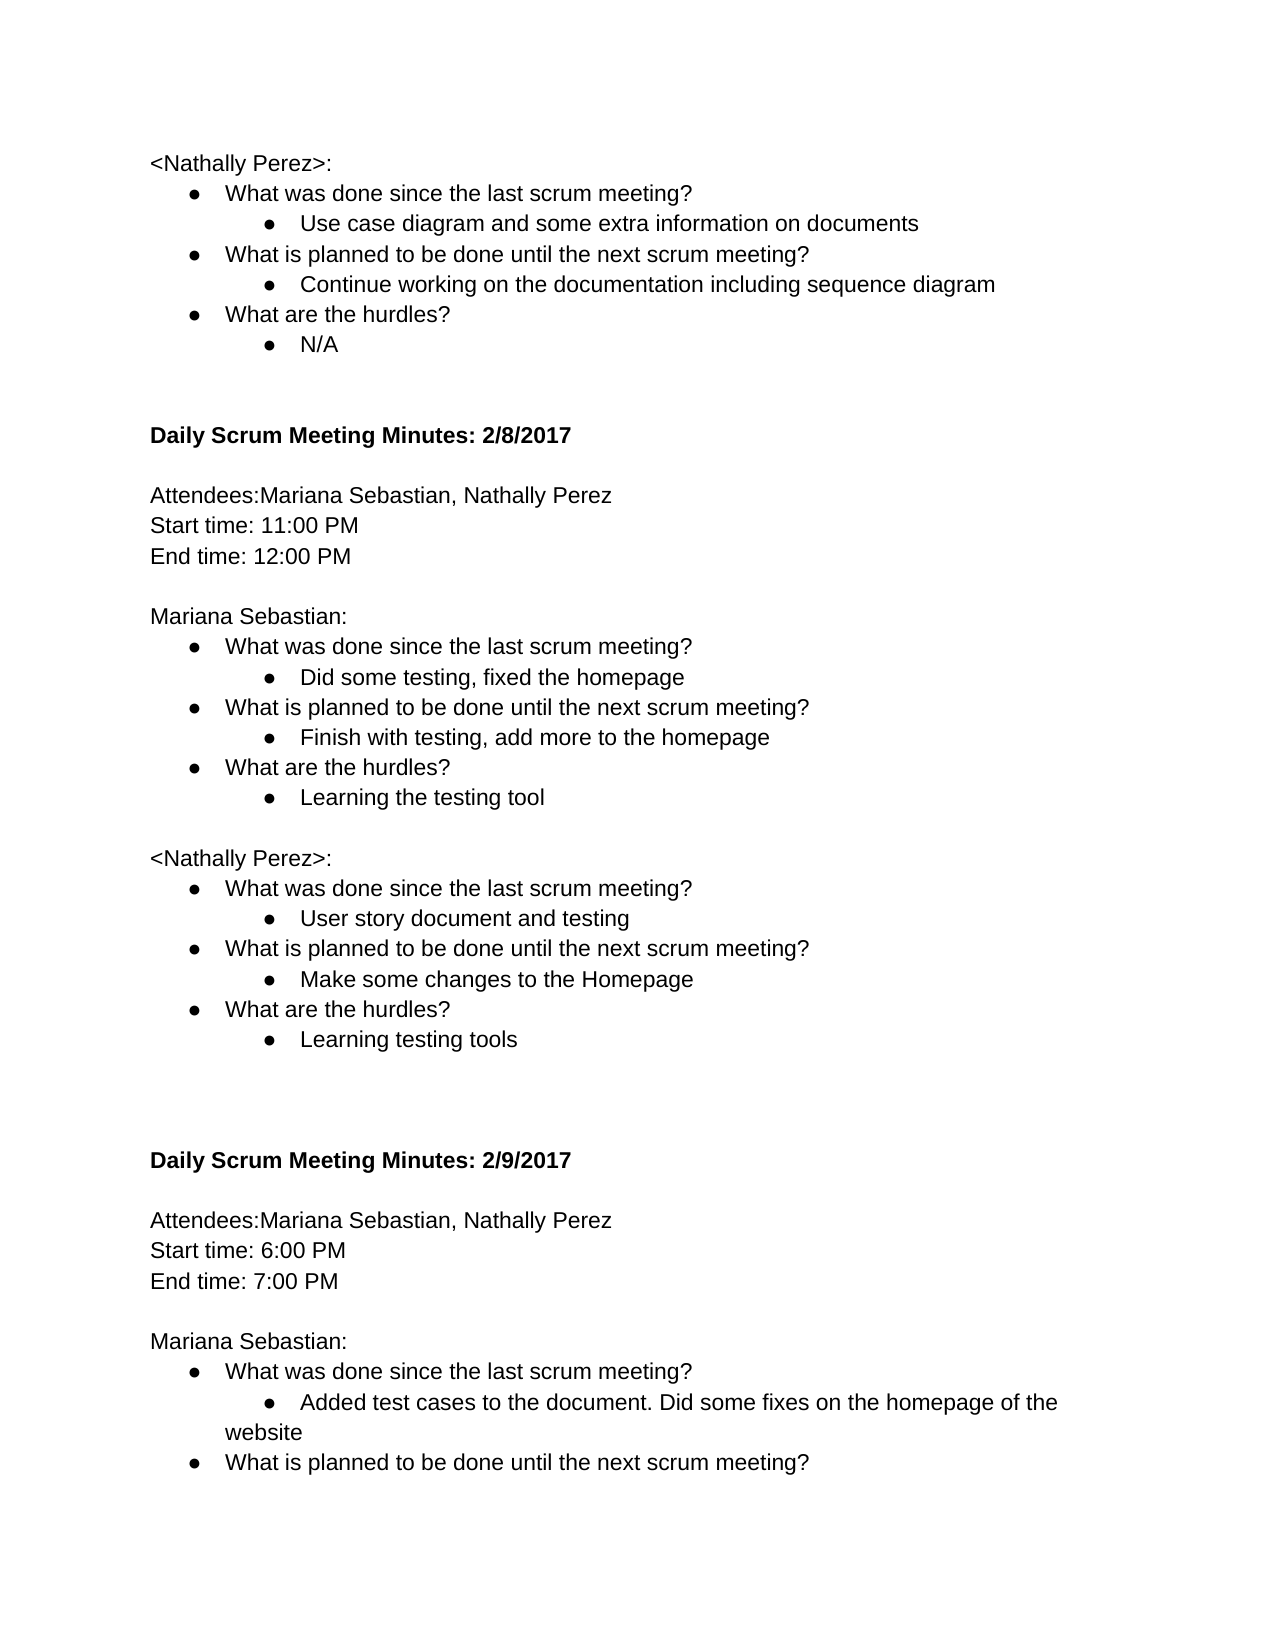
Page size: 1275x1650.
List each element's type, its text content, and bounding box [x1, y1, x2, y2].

list What is planned to be done until the next scrum meeting? [187, 935, 1125, 962]
text <Nathally Perez>: [150, 845, 1125, 871]
text Mariana Sebastian: [150, 1328, 1125, 1354]
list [187, 1358, 1125, 1385]
list What are the hurdles? [187, 996, 1125, 1022]
list Did some testing, fixed the homepage [225, 663, 1125, 690]
text <Nathally Perez>: [150, 150, 1125, 176]
text Start time: 6:00 PM [150, 1237, 1125, 1264]
text Mariana Sebastian: [150, 603, 1125, 629]
list What is planned to be done until the next scrum meeting? [187, 694, 1125, 720]
text Daily Scrum Meeting Minutes: 2/9/2017 [150, 1147, 1125, 1173]
list User story document and testing [225, 905, 1125, 932]
list What was done since the last scrum meeting? [187, 875, 1125, 901]
list Added test cases to the document. Did some fixes on the homepage of the website [225, 1388, 1125, 1445]
list Finish with testing, add more to the homepage [225, 724, 1125, 750]
list N/A [225, 331, 1125, 358]
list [187, 1449, 1125, 1475]
list Continue working on the documentation including sequence diagram [225, 271, 1125, 297]
text Attendees:Mariana Sebastian, Nathally Perez [150, 482, 1125, 509]
list Use case diagram and some extra information on documents [225, 210, 1125, 237]
list What was done since the last scrum meeting? [187, 180, 1125, 207]
text Start time: 11:00 PM [150, 512, 1125, 539]
list Make some changes to the Homepage [225, 966, 1125, 992]
text Attendees:Mariana Sebastian, Nathally Perez [150, 1207, 1125, 1234]
list Learning the testing tool [225, 784, 1125, 811]
list What are the hurdles? [187, 301, 1125, 327]
text End time: 12:00 PM [150, 543, 1125, 569]
list Learning testing tools [225, 1026, 1125, 1052]
text Daily Scrum Meeting Minutes: 2/8/2017 [150, 422, 1125, 448]
list What was done since the last scrum meeting? [187, 633, 1125, 660]
text End time: 7:00 PM [150, 1268, 1125, 1294]
list What are the hurdles? [187, 754, 1125, 781]
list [187, 241, 1125, 267]
